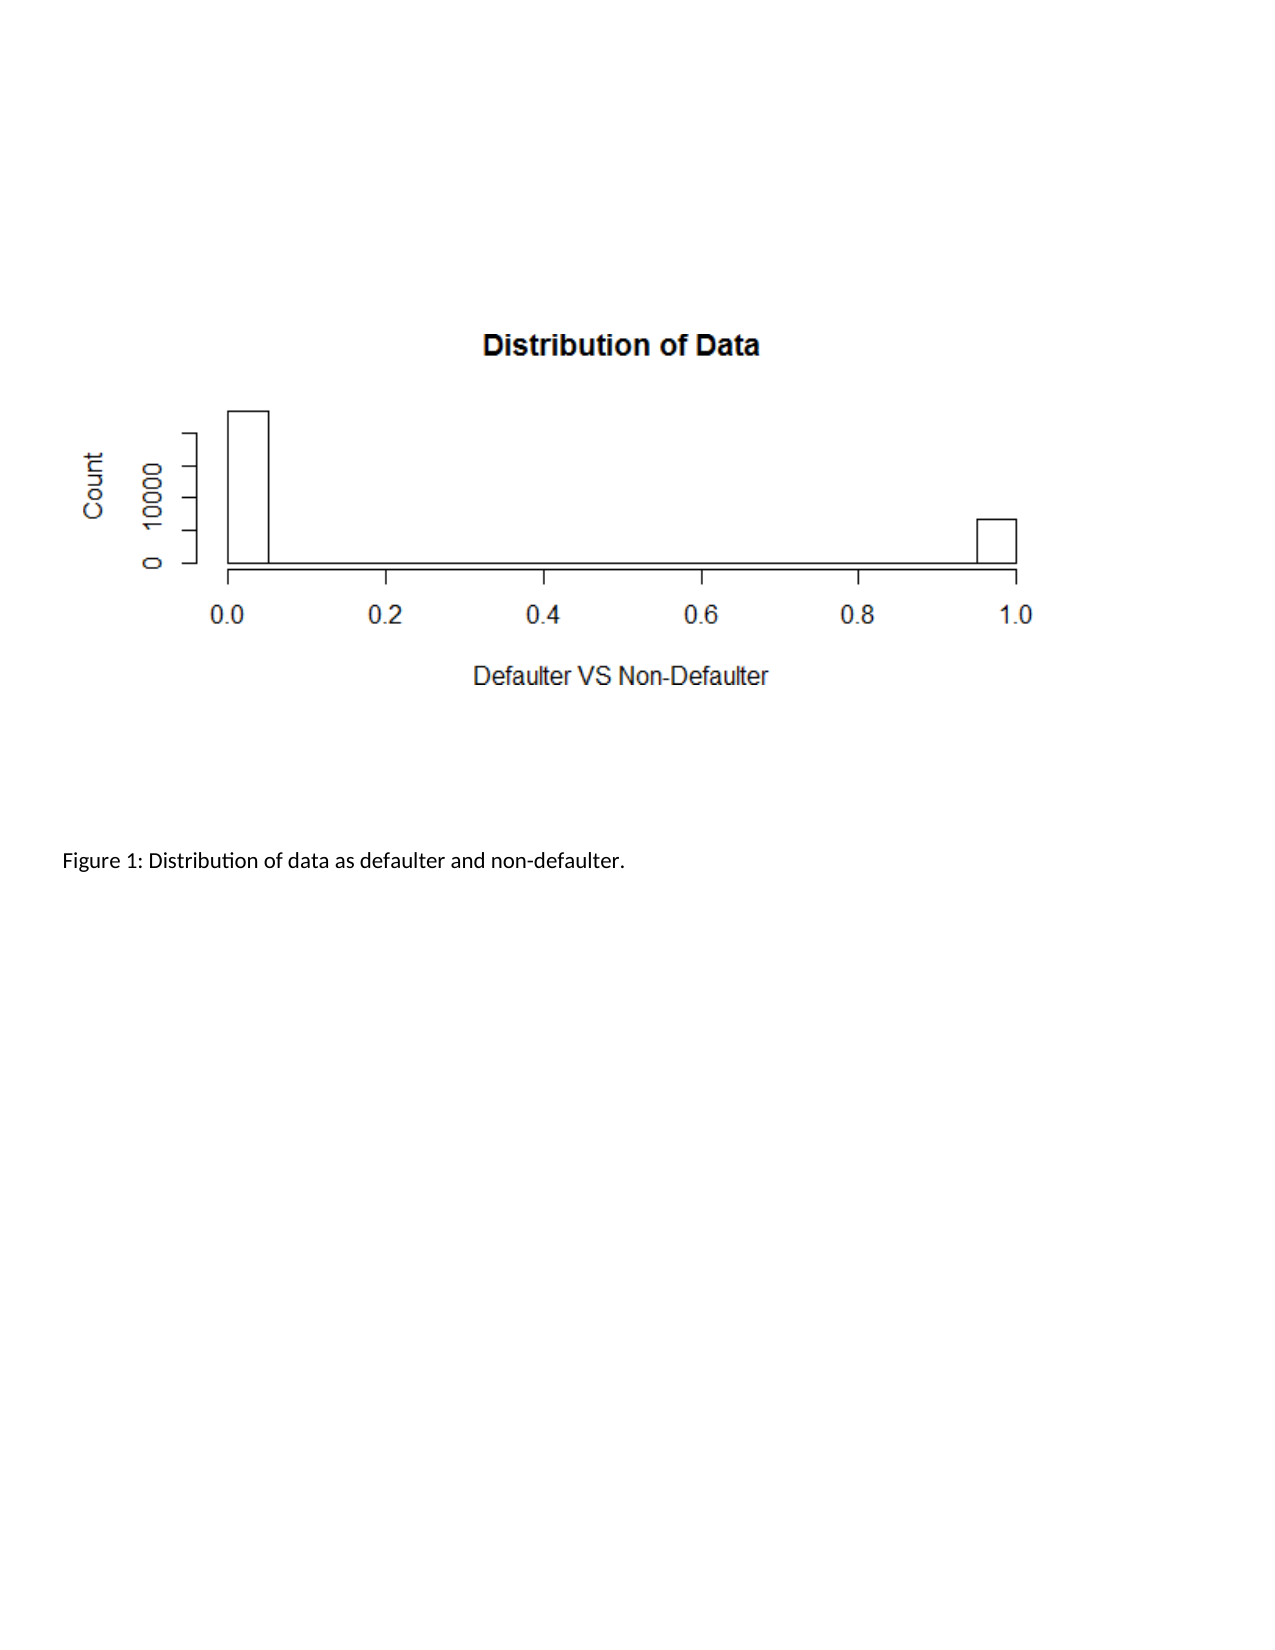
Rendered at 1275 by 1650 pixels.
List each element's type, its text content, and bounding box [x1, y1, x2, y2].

text Figure 1: Distribution of data as defaulter and non-defaulter. [62, 846, 1212, 874]
picture [82, 334, 1033, 685]
